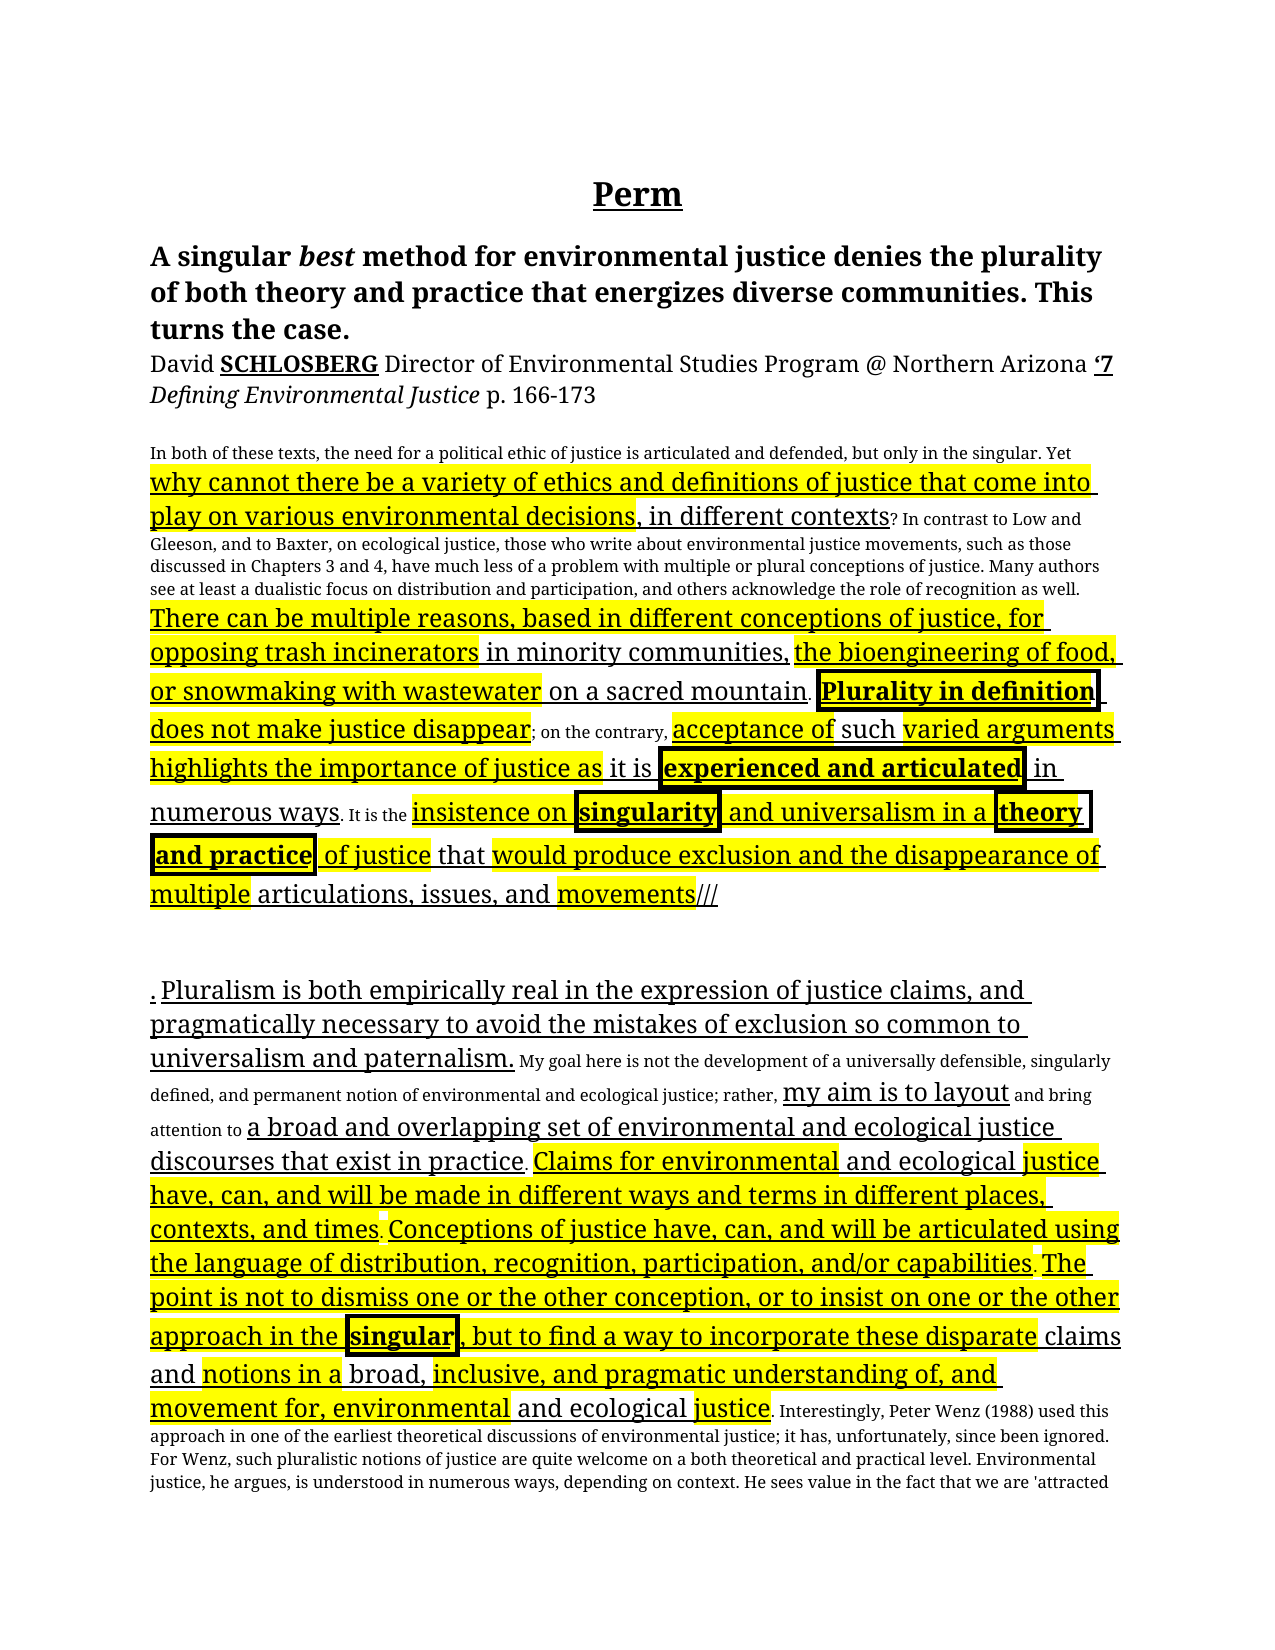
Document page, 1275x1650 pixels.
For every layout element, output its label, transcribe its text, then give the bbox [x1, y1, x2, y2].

subtitle Perm [150, 171, 1125, 216]
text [150, 973, 1125, 1493]
subtitle A singular best method for environmental justice denies the plurality of both theory and practice that energizes diverse communities. This turns the case. [150, 237, 1125, 348]
text In both of these texts, the need for a political ethic of justice is articulated and defended, but only in the singular. Yet why cannot there be a variety of ethics and definitions of justice that come into play on various environmental decisions, in different contexts? In contrast to Low and Gleeson, and to Baxter, on ecological justice, those who write about environmental justice movements, such as those discussed in Chapters 3 and 4, have much less of a problem with multiple or plural conceptions of justice. Many authors see at least a dualistic focus on distribution and participation, and others acknowledge the role of recognition as well. There can be multiple reasons, based in different conceptions of justice, for opposing trash incinerators in minority communities, the bioengineering of food, or snowmaking with wastewater on a sacred mountain. Plurality in definition does not make justice disappear; on the contrary, acceptance of such varied arguments highlights the importance of justice as it is experienced and articulated in numerous ways. It is the insistence on singularity and universalism in a theory and practice of justice that would produce exclusion and the disappearance of multiple articulations, issues, and movements/// [150, 441, 1125, 910]
text David SCHLOSBERG Director of Environmental Studies Program @ Northern Arizona ‘7 Defining Environmental Justice p. 166-173 [150, 348, 1125, 410]
